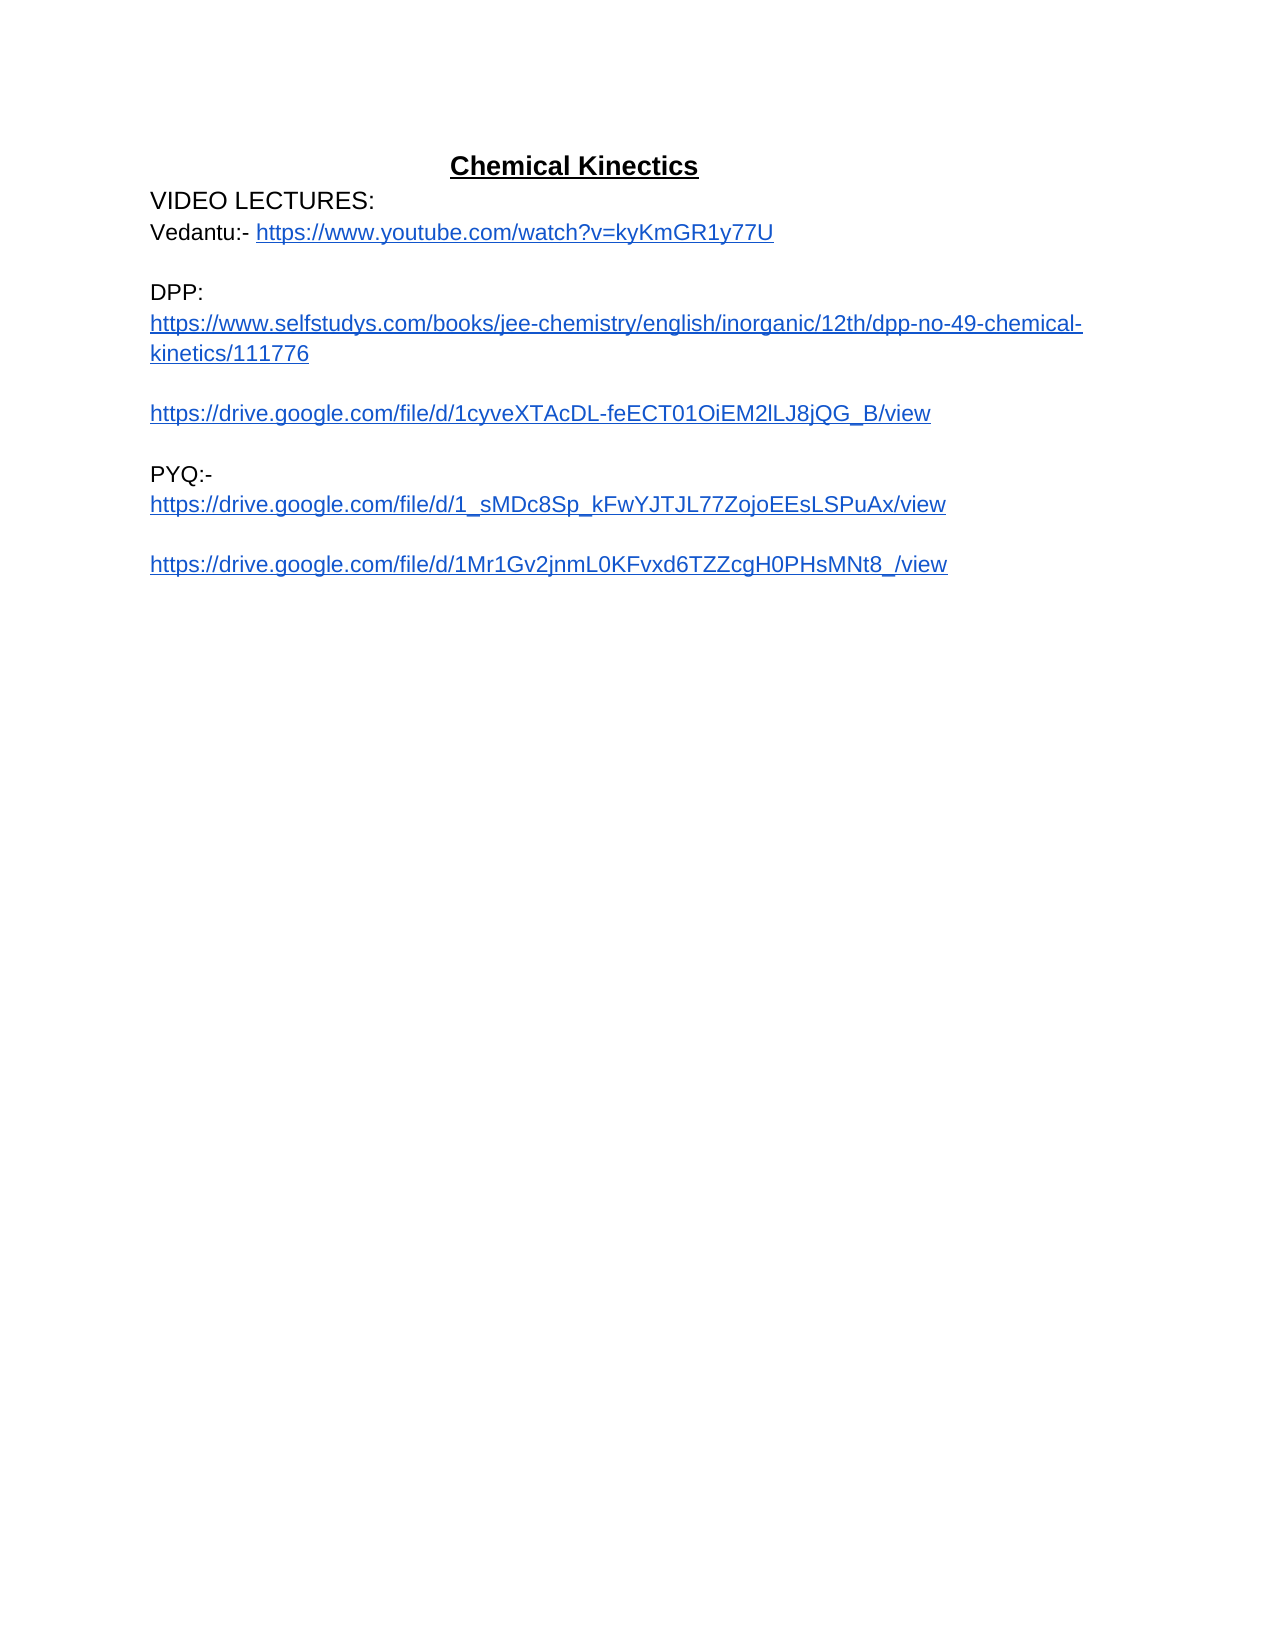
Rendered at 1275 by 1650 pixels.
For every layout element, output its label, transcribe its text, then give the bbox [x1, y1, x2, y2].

text DPP: [150, 279, 1125, 306]
text https://drive.google.com/file/d/1_sMDc8Sp_kFwYJTJL77ZojoEEsLSPuAx/view [150, 491, 1125, 517]
text PYQ:- [150, 461, 1125, 487]
text https://drive.google.com/file/d/1cyveXTAcDL-feECT01OiEM2lLJ8jQG_B/view [150, 400, 1125, 427]
text https://drive.google.com/file/d/1Mr1Gv2jnmL0KFvxd6TZZcgH0PHsMNt8_/view [150, 551, 1125, 578]
text Vedantu:- https://www.youtube.com/watch?v=kyKmGR1y77U [150, 219, 1125, 245]
text VIDEO LECTURES: [150, 186, 1125, 215]
text https://www.selfstudys.com/books/jee-chemistry/english/inorganic/12th/dpp-no-49-chemical-kinetics/111776 [150, 309, 1125, 366]
text Chemical Kinectics [150, 150, 1125, 181]
